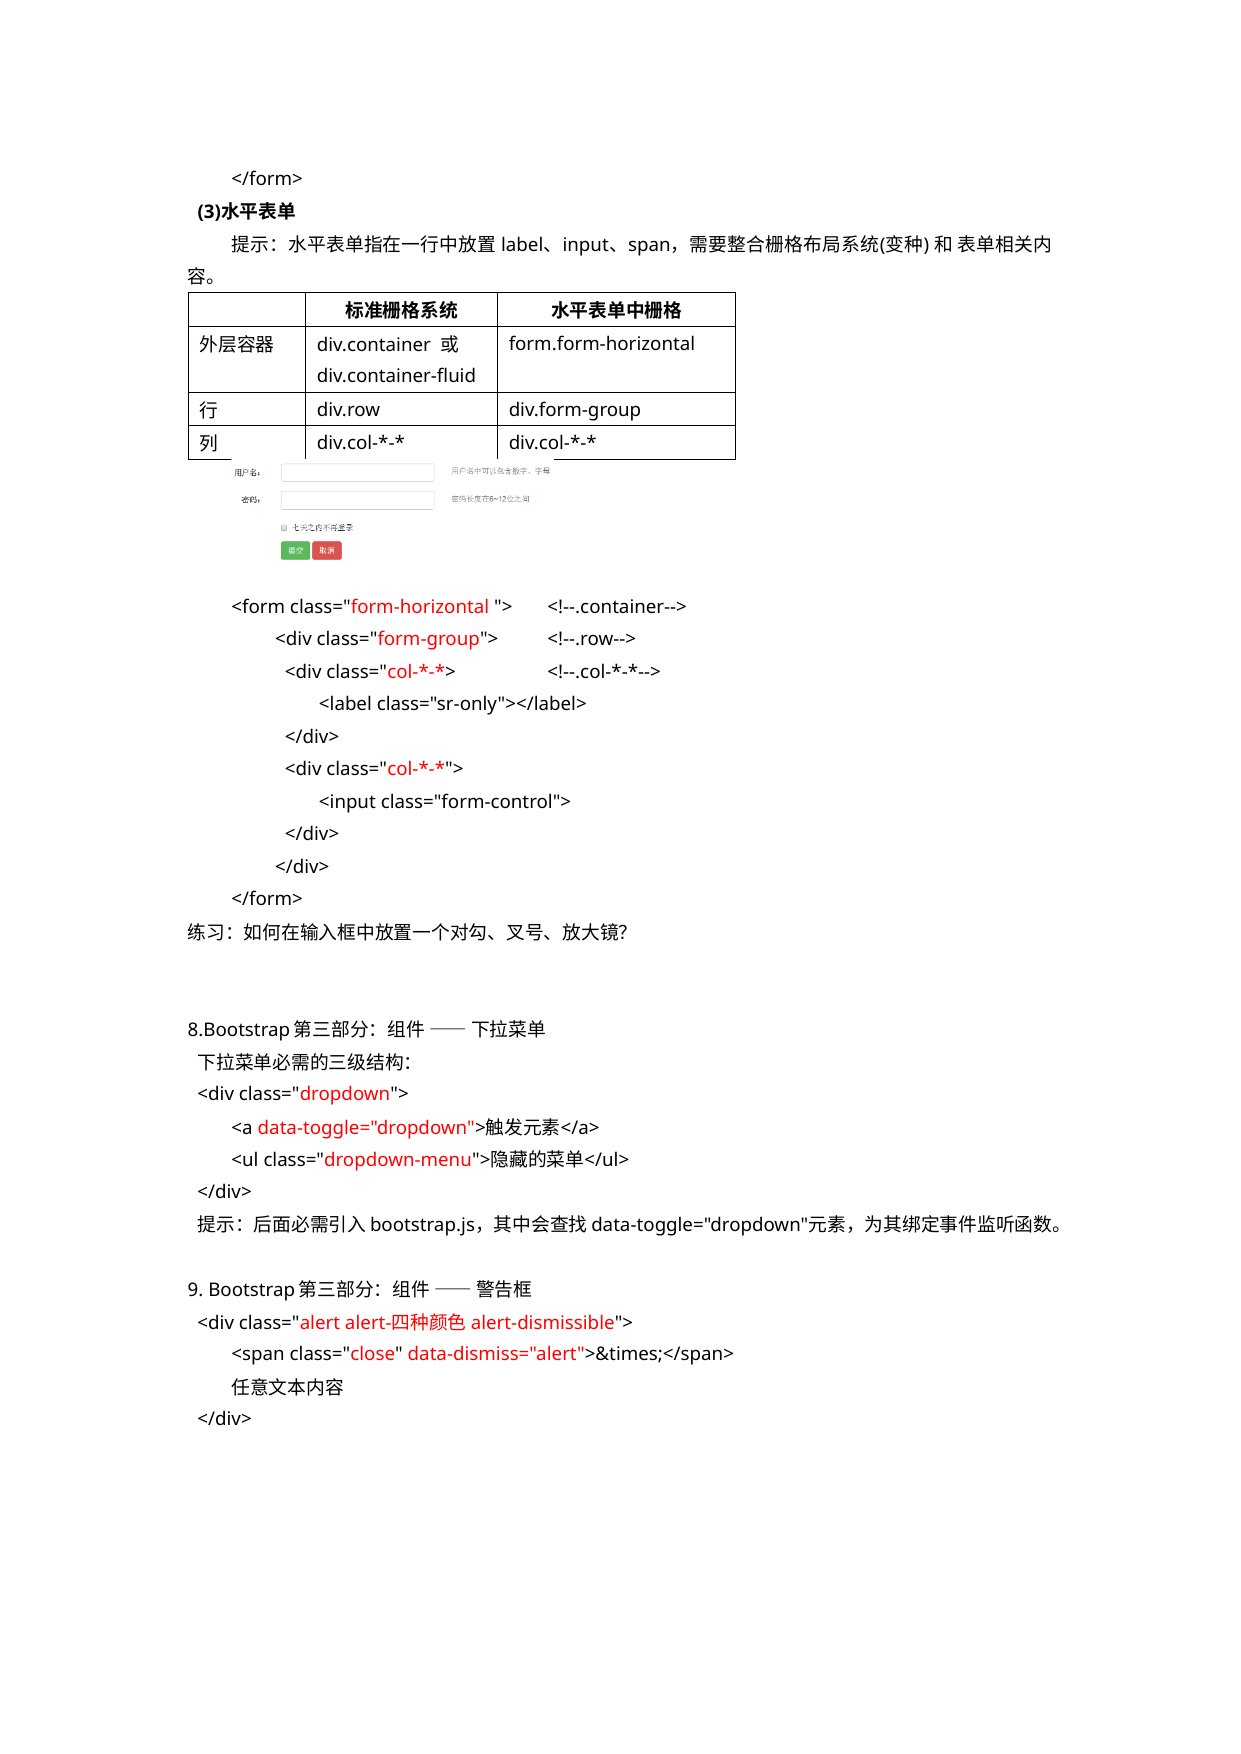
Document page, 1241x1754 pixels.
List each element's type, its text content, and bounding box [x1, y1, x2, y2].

table_header 标准栅格系统 [306, 293, 497, 326]
text </div> [187, 817, 1053, 850]
text </div> [187, 1175, 1053, 1207]
table_cell form.form-horizontal [498, 327, 735, 392]
text </form> [187, 882, 1053, 915]
text 练习：如何在输入框中放置一个对勾、叉号、放大镜？ [187, 915, 1053, 947]
text </form> [187, 162, 1053, 194]
text <ul class="dropdown-menu">隐藏的菜单</ul> [187, 1142, 1053, 1175]
text 9. Bootstrap第三部分：组件 —— 警告框 [187, 1272, 1053, 1305]
text 任意文本内容 [187, 1370, 1053, 1402]
text <div class="form-group"> <!--.row--> [187, 622, 1053, 655]
text <div class="alert alert-四种颜色 alert-dismissible"> [187, 1305, 1053, 1337]
text <div class="col-*-*"> [187, 752, 1053, 785]
text </div> [187, 1402, 1053, 1435]
text <div class="dropdown"> [187, 1077, 1053, 1110]
text <form class="form-horizontal "> <!--.container--> [187, 590, 1053, 622]
text </div> [187, 850, 1053, 882]
table_header 水平表单中栅格 [498, 293, 735, 326]
text 提示：后面必需引入bootstrap.js，其中会查找data-toggle="dropdown"元素，为其绑定事件监听函数。 [187, 1207, 1053, 1240]
table_cell div.container 或 div.container-fluid [306, 327, 497, 392]
text <div class="col-*-*> <!--.col-*-*--> [187, 655, 1053, 687]
text <label class="sr-only"></label> [187, 687, 1053, 720]
text <a data-toggle="dropdown">触发元素</a> [187, 1110, 1053, 1142]
table_cell 行 [189, 393, 305, 425]
text (3)水平表单 [187, 194, 1053, 227]
text 下拉菜单必需的三级结构： [187, 1045, 1053, 1077]
table_cell div.row [306, 393, 497, 425]
text <input class="form-control"> [187, 785, 1053, 817]
text 提示：水平表单指在一行中放置label、input、span，需要整合栅格布局系统(变种) 和 表单相关内容。 [187, 227, 1053, 292]
text 8.Bootstrap第三部分：组件 —— 下拉菜单 [187, 1012, 1053, 1045]
text </div> [187, 720, 1053, 752]
picture [231, 459, 554, 564]
table_cell 外层容器 [189, 327, 305, 392]
text <span class="close" data-dismiss="alert">&times;</span> [187, 1337, 1053, 1370]
table_cell div.col-*-* [306, 426, 497, 459]
table_cell 列 [189, 426, 305, 459]
table_cell div.form-group [498, 393, 735, 425]
table_cell div.col-*-* [498, 426, 735, 459]
table_header [189, 293, 305, 326]
